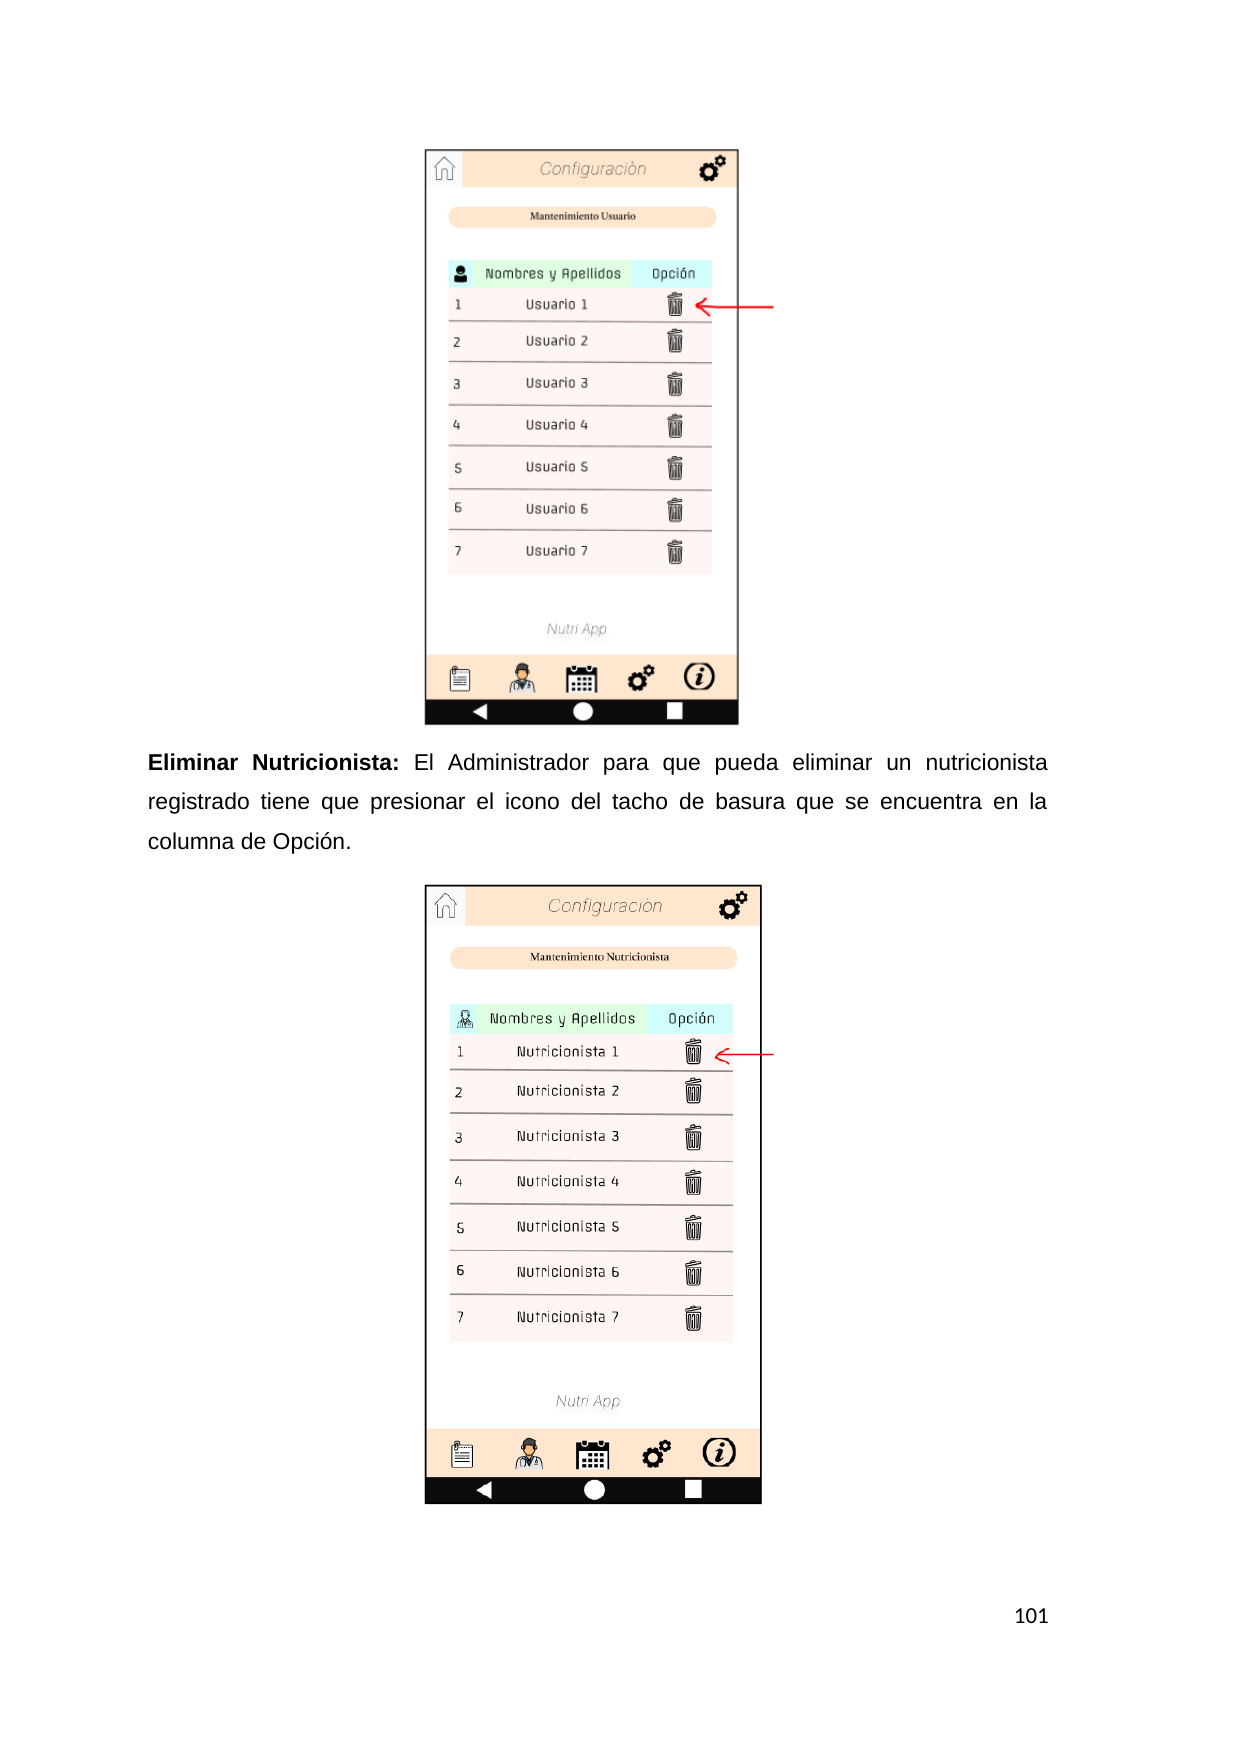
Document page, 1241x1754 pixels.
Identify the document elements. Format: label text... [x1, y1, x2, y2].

picture [422, 883, 774, 1507]
text Eliminar Nutricionista: El Administrador para que pueda eliminar un nutricionista registrado tiene que presionar el icono del tacho de basura que se encuentra en la columna de Opción. [148, 749, 1048, 854]
picture [422, 147, 774, 730]
